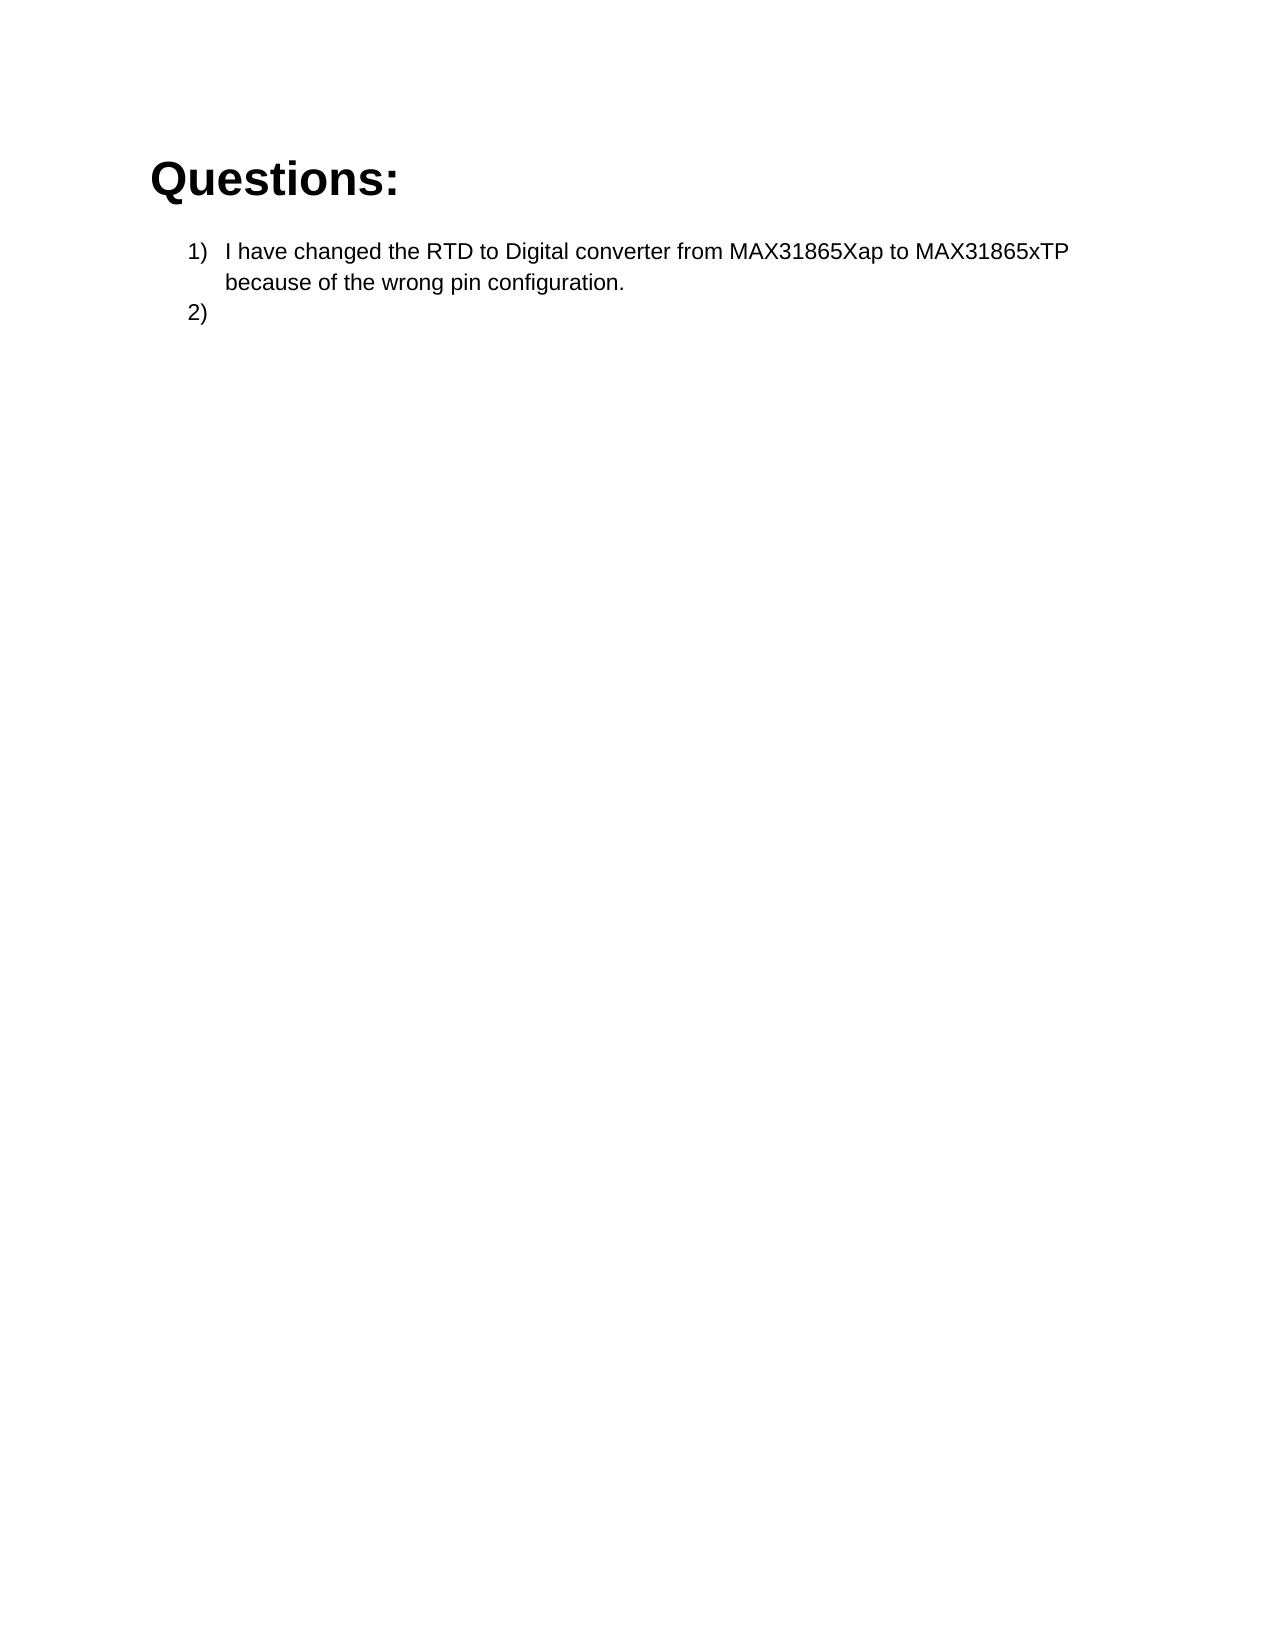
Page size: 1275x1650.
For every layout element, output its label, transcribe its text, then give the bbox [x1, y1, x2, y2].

list I have changed the RTD to Digital converter from MAX31865Xap to MAX31865xTP because of the wrong pin configuration. [187, 238, 1125, 295]
subtitle Questions: [150, 150, 1125, 205]
